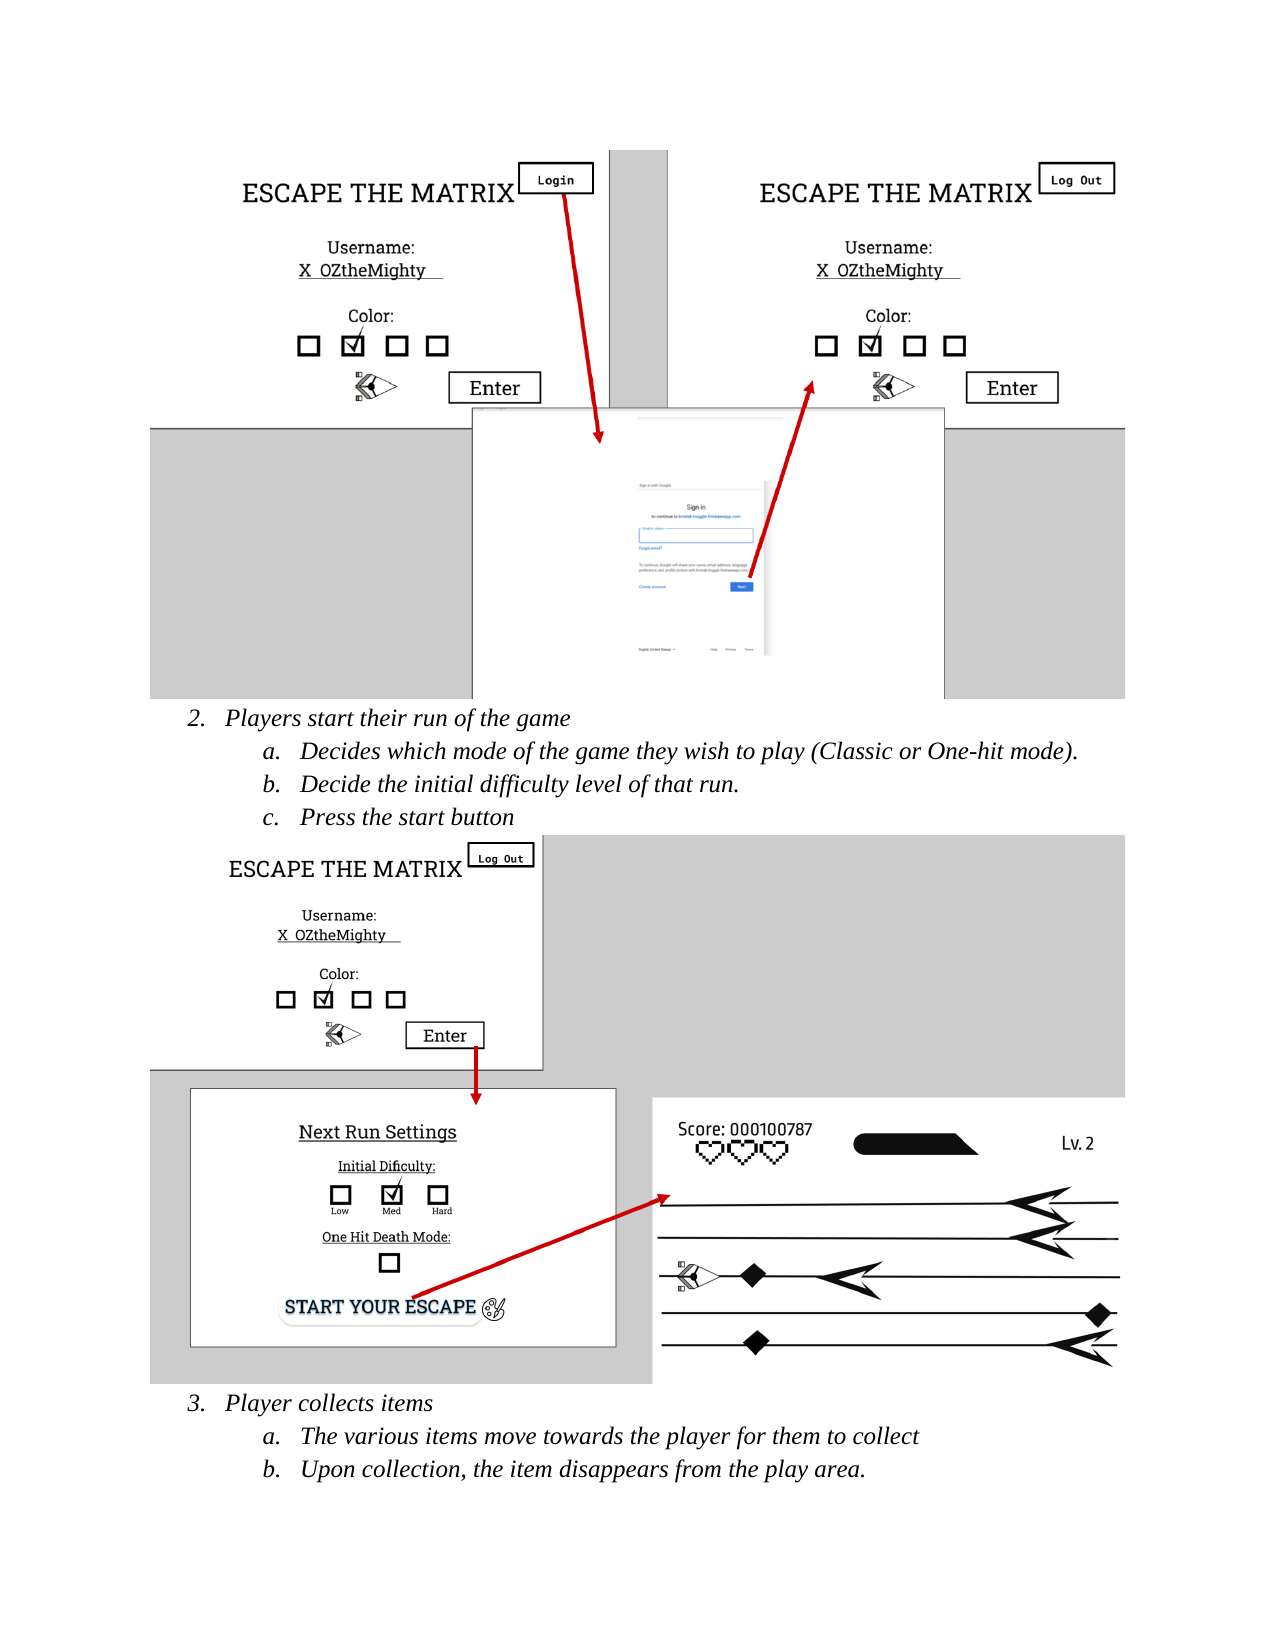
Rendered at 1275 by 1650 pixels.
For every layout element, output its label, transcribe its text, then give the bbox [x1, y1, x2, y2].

list The various items move towards the player for them to collect [262, 1421, 1125, 1450]
list Upon collection, the item disappears from the play area. [262, 1454, 1125, 1483]
list Decide the initial difficulty level of that run. [262, 769, 1125, 798]
list Player collects items [187, 1388, 1125, 1417]
list Players start their run of the game [187, 703, 1125, 732]
list Decides which mode of the game they wish to play (Classic or One-hit mode). [262, 736, 1125, 765]
picture [150, 835, 1125, 1384]
list Press the start button [262, 802, 1125, 831]
picture [150, 150, 1125, 699]
